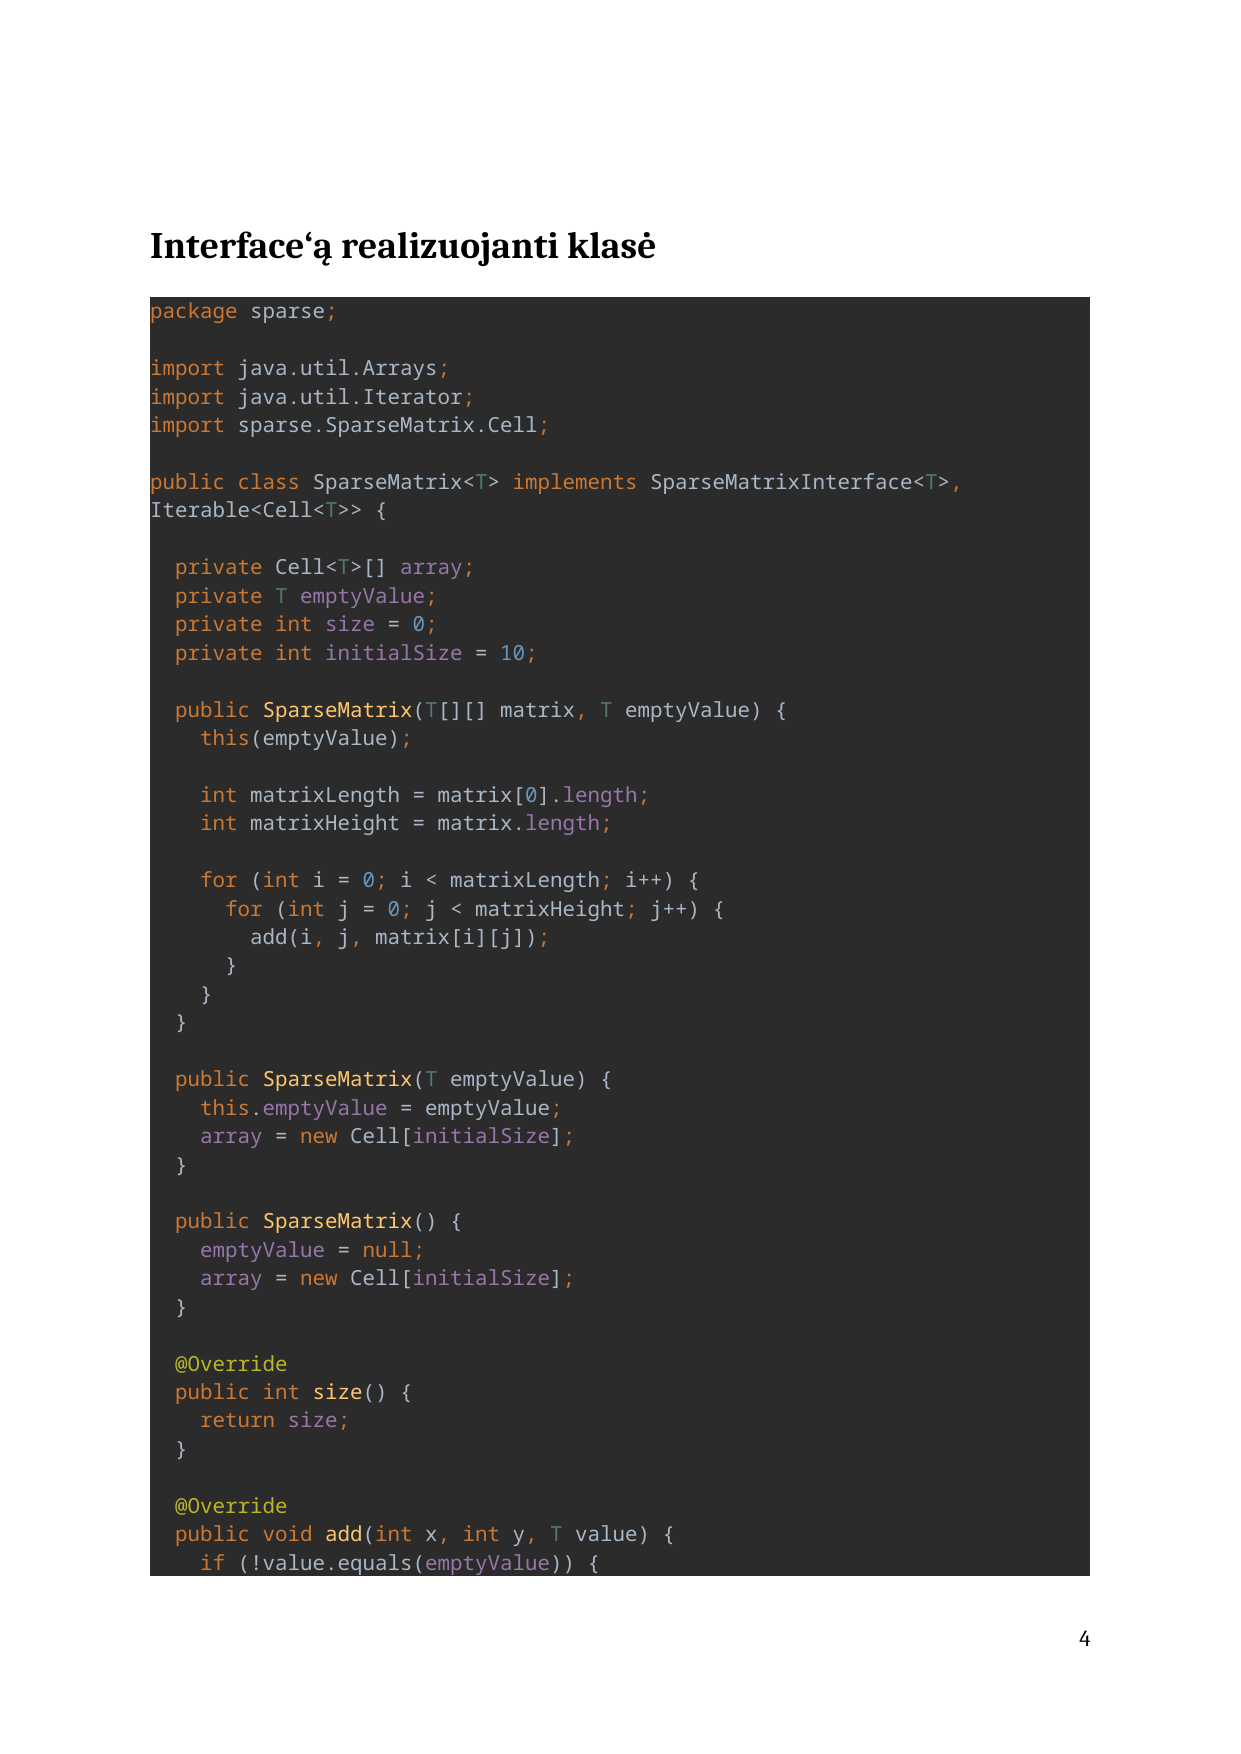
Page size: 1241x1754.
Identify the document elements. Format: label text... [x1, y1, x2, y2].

subtitle Interface‘ą realizuojanti klasė [150, 225, 1090, 268]
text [150, 297, 1090, 1576]
